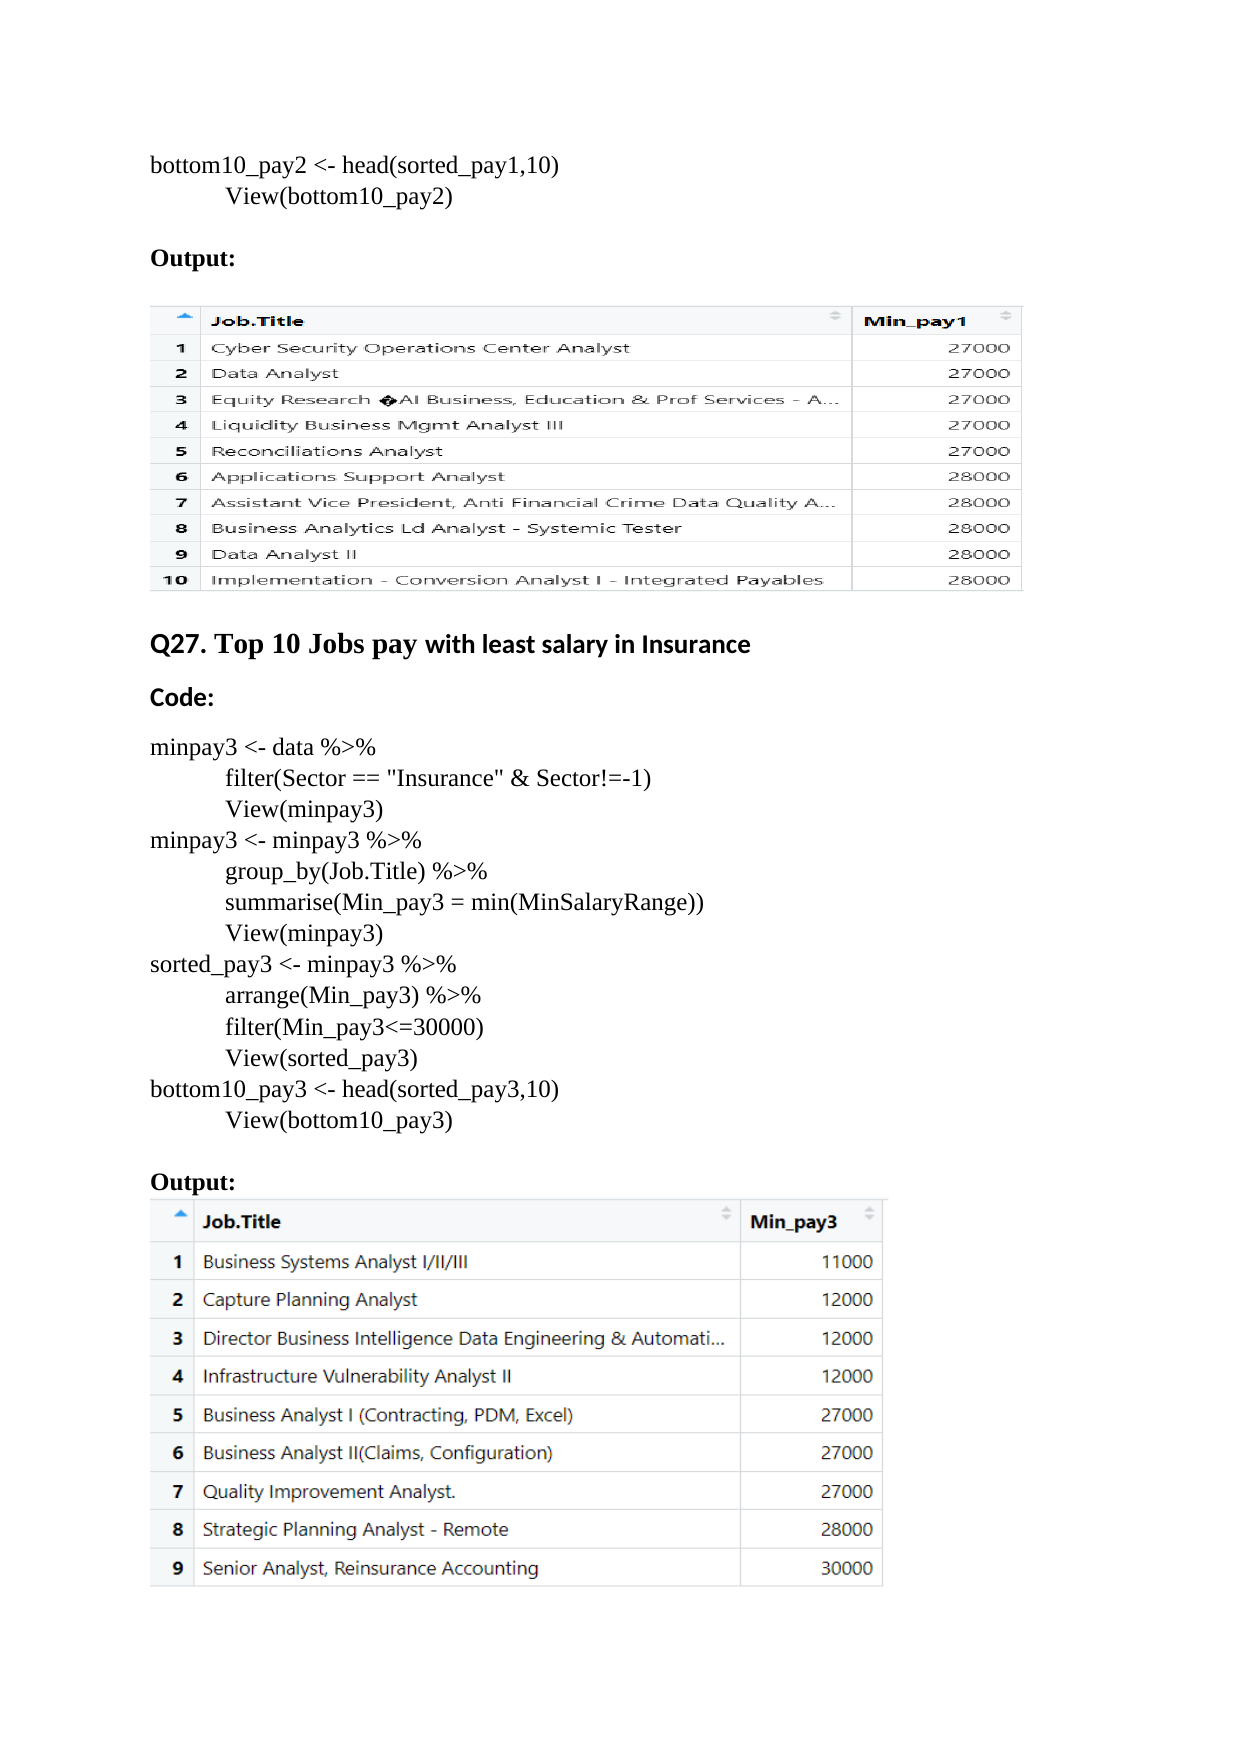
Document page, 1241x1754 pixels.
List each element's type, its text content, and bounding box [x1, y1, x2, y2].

text Output: [150, 1167, 1090, 1196]
text View(bottom10_pay2) [150, 181, 1090, 210]
picture [150, 1197, 889, 1593]
picture [150, 305, 1024, 592]
text summarise(Min_pay3 = min(MinSalaryRange)) [150, 887, 1090, 916]
text View(minpay3) [150, 918, 1090, 947]
text arrange(Min_pay3) %>% [150, 981, 1090, 1009]
text Q27. Top 10 Jobs pay with least salary in Insurance [150, 625, 1090, 661]
text View(sorted_pay3) [150, 1043, 1090, 1071]
text Code: [150, 680, 1090, 713]
text filter(Min_pay3<=30000) [150, 1012, 1090, 1040]
text minpay3 <- minpay3 %>% [150, 825, 1090, 854]
text View(bottom10_pay3) [150, 1105, 1090, 1133]
text View(minpay3) [150, 794, 1090, 823]
text minpay3 <- data %>% [150, 732, 1090, 761]
text bottom10_pay2 <- head(sorted_pay1,10) [150, 150, 1090, 179]
text sorted_pay3 <- minpay3 %>% [150, 949, 1090, 978]
text group_by(Job.Title) %>% [150, 856, 1090, 885]
text bottom10_pay3 <- head(sorted_pay3,10) [150, 1074, 1090, 1102]
text Output: [150, 243, 1090, 272]
text filter(Sector == "Insurance" & Sector!=-1) [150, 763, 1090, 792]
